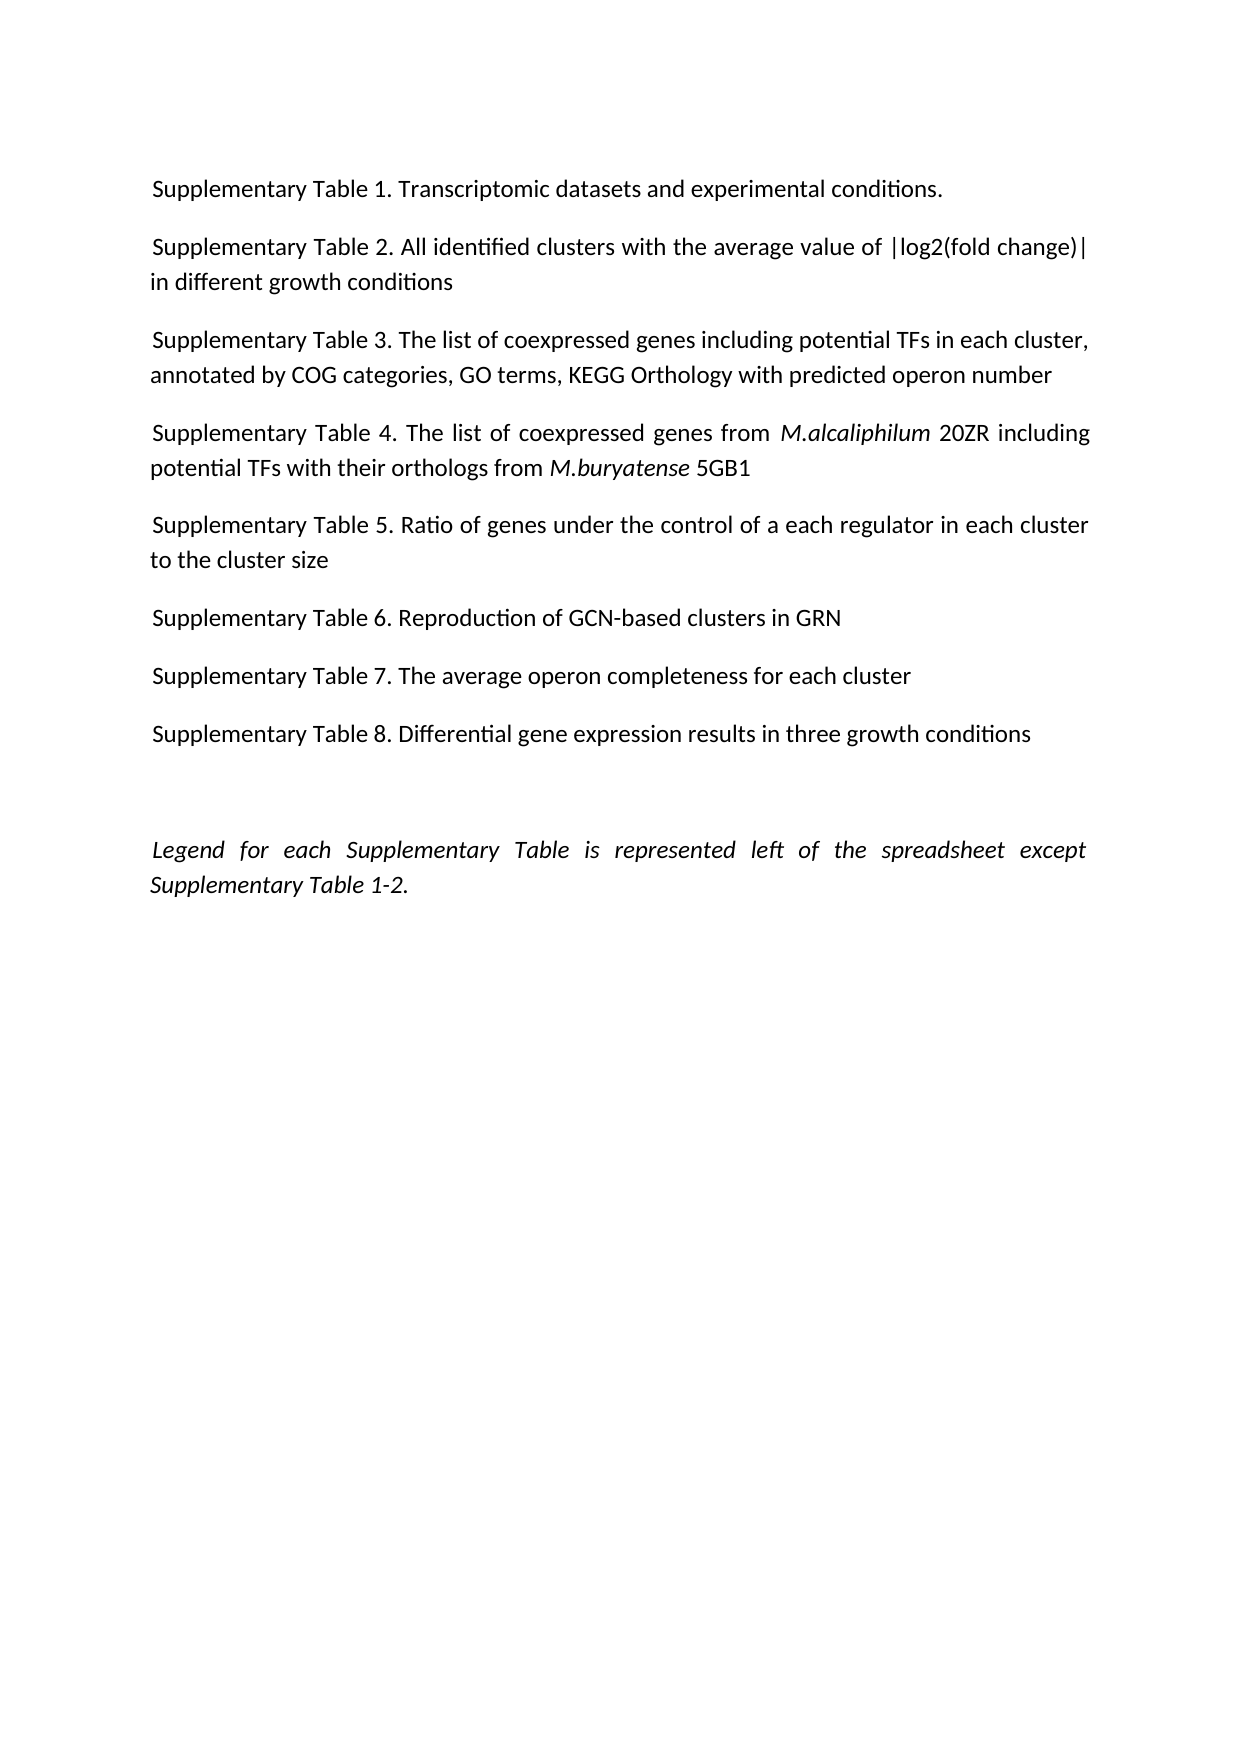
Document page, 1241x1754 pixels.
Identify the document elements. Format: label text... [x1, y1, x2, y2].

text Legend for each Supplementary Table is represented left of the spreadsheet except Supplementary Table 1-2. [150, 834, 1090, 900]
text Supplementary Table 8. Differential gene expression results in three growth conditions [150, 718, 1090, 749]
text Supplementary Table 7. The average operon completeness for each cluster [150, 660, 1090, 691]
text Supplementary Table 2. All identified clusters with the average value of |log2(fold change)| in different growth conditions [150, 231, 1090, 296]
text Supplementary Table 4. The list of coexpressed genes from M.alcaliphilum 20ZR including potential TFs with their orthologs from M.buryatense 5GB1 [150, 417, 1090, 482]
text Supplementary Table 5. Ratio of genes under the control of a each regulator in each cluster to the cluster size [150, 509, 1090, 575]
text Supplementary Table 6. Reproduction of GCN-based clusters in GRN [150, 602, 1090, 633]
text Supplementary Table 3. The list of coexpressed genes including potential TFs in each cluster, annotated by COG categories, GO terms, KEGG Orthology with predicted operon number [150, 324, 1090, 389]
text Supplementary Table 1. Transcriptomic datasets and experimental conditions. [150, 173, 1090, 203]
